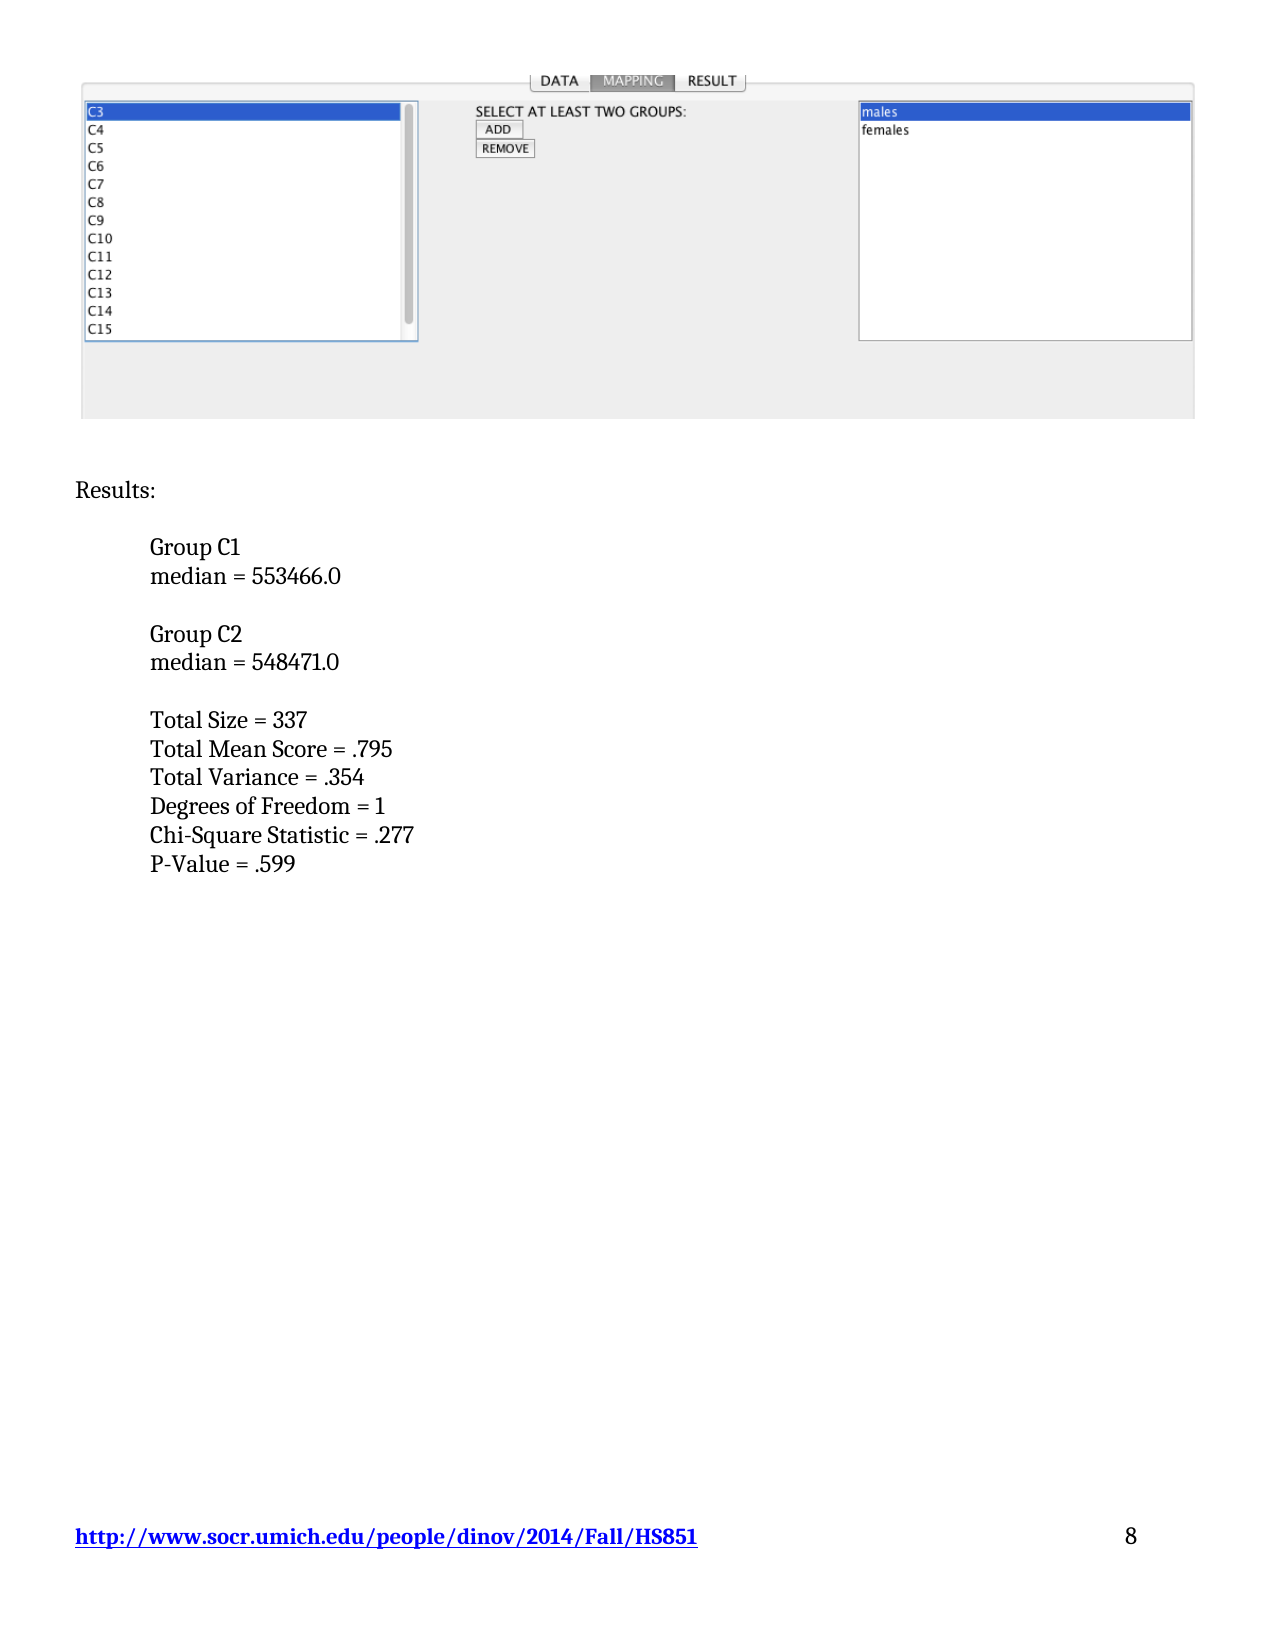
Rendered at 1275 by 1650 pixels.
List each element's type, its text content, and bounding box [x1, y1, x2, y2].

text P-Value = .599 [75, 849, 1200, 878]
text Group C1 [75, 533, 1200, 562]
text Total Mean Score = .795 [75, 734, 1200, 763]
text median = 548471.0 [75, 648, 1200, 677]
text median = 553466.0 [75, 562, 1200, 591]
text Results: [75, 476, 1200, 504]
picture [75, 75, 1200, 419]
text Degrees of Freedom = 1 [75, 792, 1200, 821]
text Total Variance = .354 [75, 763, 1200, 792]
text Chi-Square Statistic = .277 [75, 821, 1200, 849]
text Total Size = 337 [75, 706, 1200, 734]
text Group C2 [75, 619, 1200, 648]
